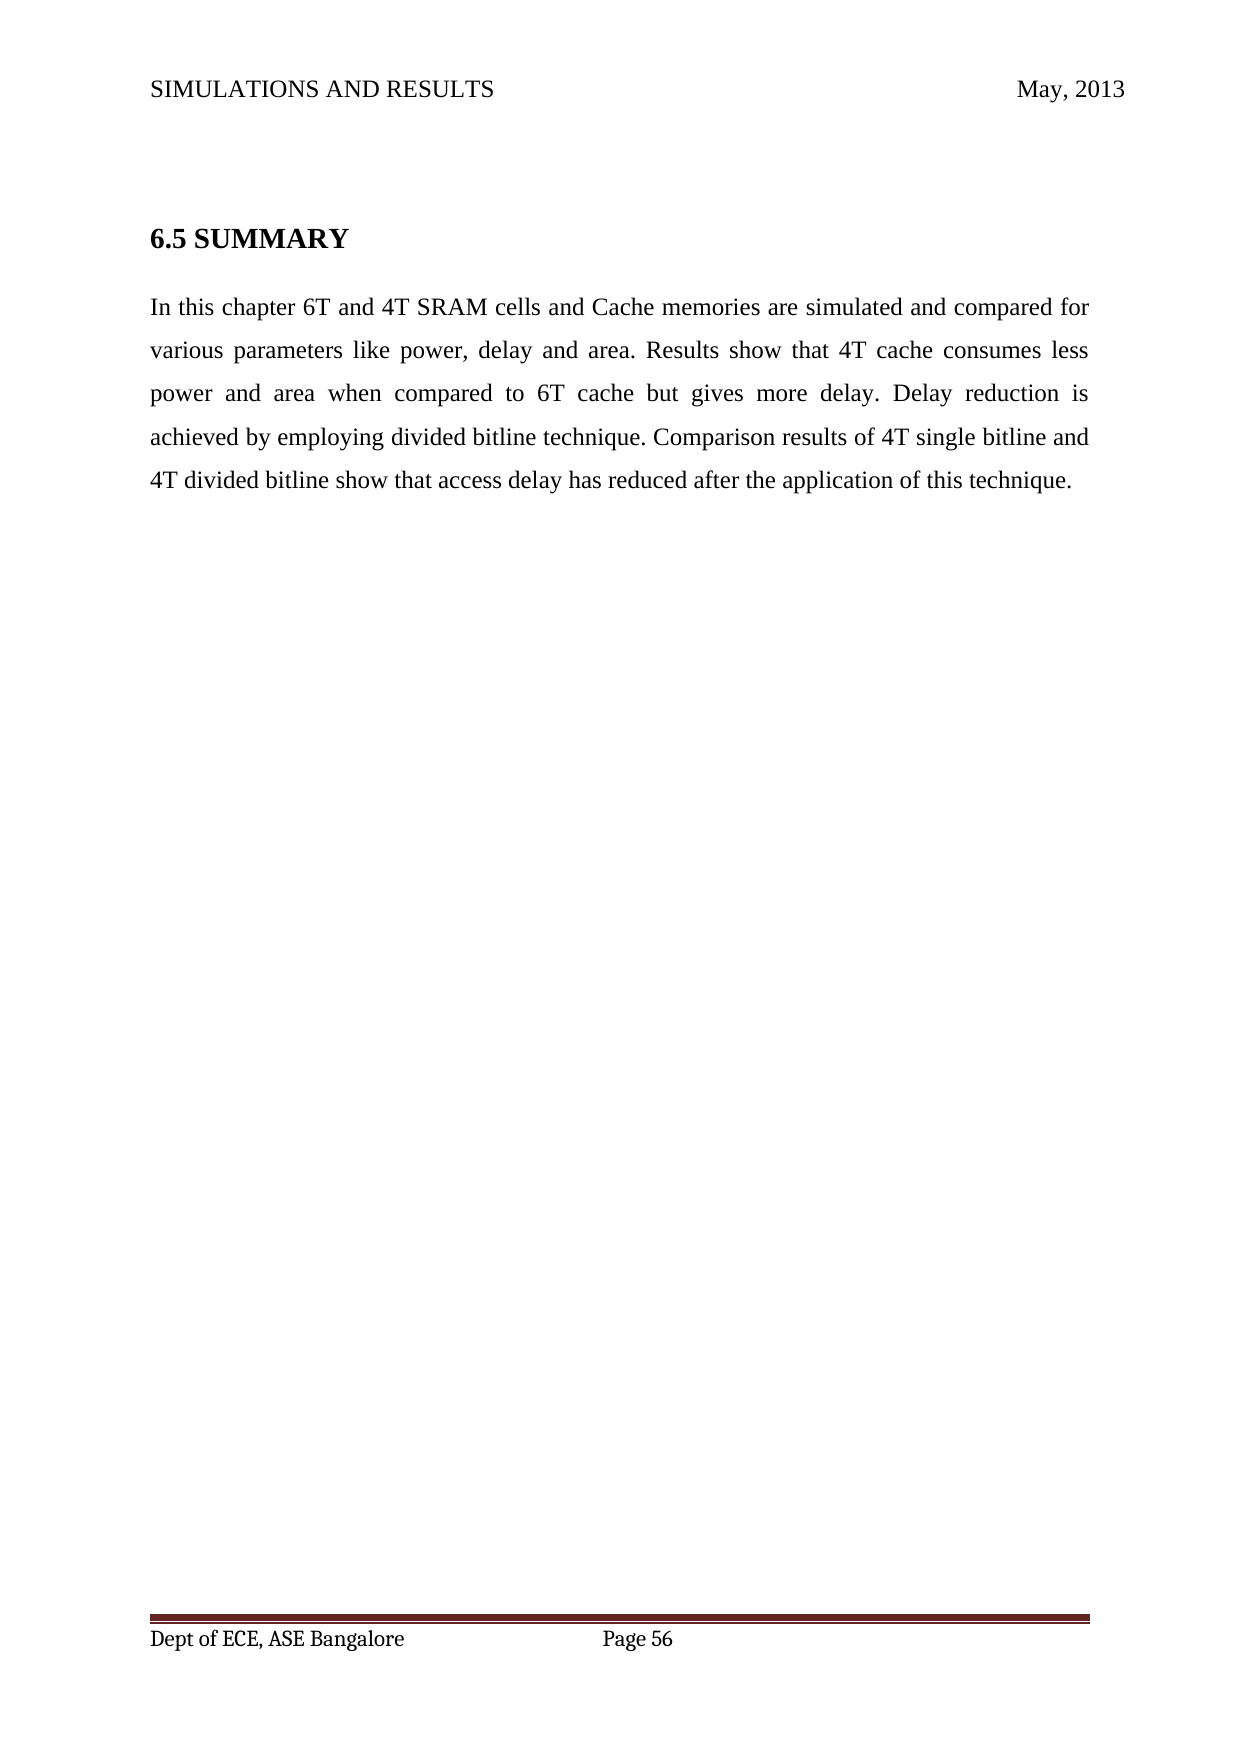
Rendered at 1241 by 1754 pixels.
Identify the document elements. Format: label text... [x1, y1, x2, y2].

text 6.5 SUMMARY [150, 221, 1090, 255]
text In this chapter 6T and 4T SRAM cells and Cache memories are simulated and compared for various parameters like power, delay and area. Results show that 4T cache consumes less power and area when compared to 6T cache but gives more delay. Delay reduction is achieved by employing divided bitline technique. Comparison results of 4T single bitline and 4T divided bitline show that access delay has reduced after the application of this technique. [150, 292, 1090, 493]
